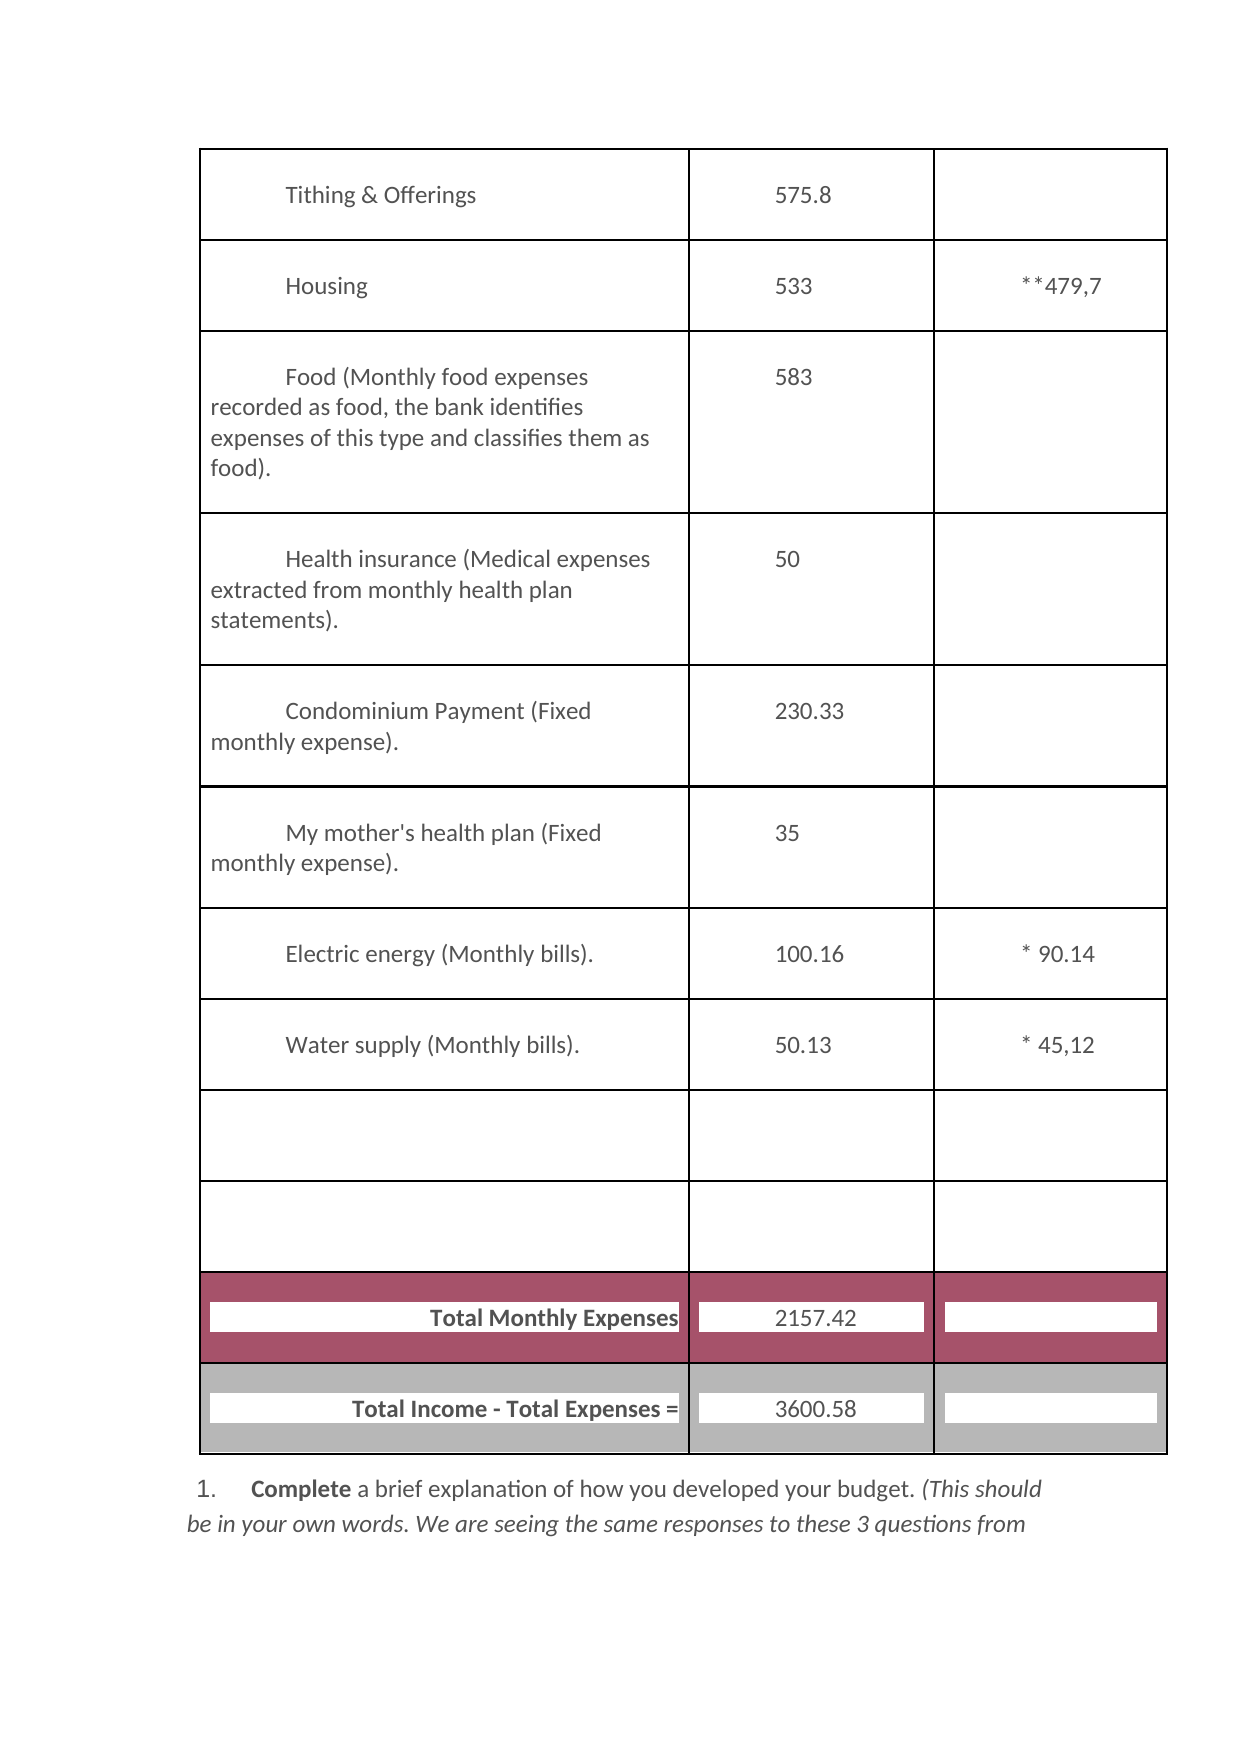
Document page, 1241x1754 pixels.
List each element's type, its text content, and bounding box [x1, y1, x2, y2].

table_cell 2157.42 [690, 1273, 933, 1362]
table_cell Total Income - Total Expenses = [201, 1364, 688, 1452]
table_cell 100.16 [690, 909, 933, 998]
table_cell Condominium Payment (Fixed monthly expense). [201, 666, 688, 785]
table_cell [201, 1091, 688, 1180]
table_cell [935, 788, 1166, 907]
table_cell Total Monthly Expenses [201, 1273, 688, 1362]
table_cell 575.8 [690, 150, 933, 238]
table_cell 3600.58 [690, 1364, 933, 1452]
table_cell 230.33 [690, 666, 933, 785]
table_cell [935, 666, 1166, 785]
table_cell [201, 1182, 688, 1271]
table_cell 50.13 [690, 1000, 933, 1089]
table_cell 533 [690, 241, 933, 329]
table_cell [935, 1364, 1166, 1452]
table_cell Food (Monthly food expenses recorded as food, the bank identifies expenses of this type and classifies them as food). [201, 332, 688, 512]
table_cell [690, 1182, 933, 1271]
table_cell * 90.14 [935, 909, 1166, 998]
table_cell [935, 514, 1166, 664]
table_cell [690, 1091, 933, 1180]
table_cell My mother's health plan (Fixed monthly expense). [201, 788, 688, 907]
table_cell [935, 332, 1166, 512]
table_cell [935, 1091, 1166, 1180]
table_cell 583 [690, 332, 933, 512]
table_cell **479,7 [935, 241, 1166, 329]
table_cell 35 [690, 788, 933, 907]
table_cell [935, 150, 1166, 238]
table_cell * 45,12 [935, 1000, 1166, 1089]
table_cell 50 [690, 514, 933, 664]
table_cell Tithing & Offerings [201, 150, 688, 238]
table_cell Water supply (Monthly bills). [201, 1000, 688, 1089]
table_cell [935, 1273, 1166, 1362]
table_cell Housing [201, 241, 688, 329]
table_cell [935, 1182, 1166, 1271]
table_cell Health insurance (Medical expenses extracted from monthly health plan statements). [201, 514, 688, 664]
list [187, 1473, 1063, 1539]
table_cell Electric energy (Monthly bills). [201, 909, 688, 998]
